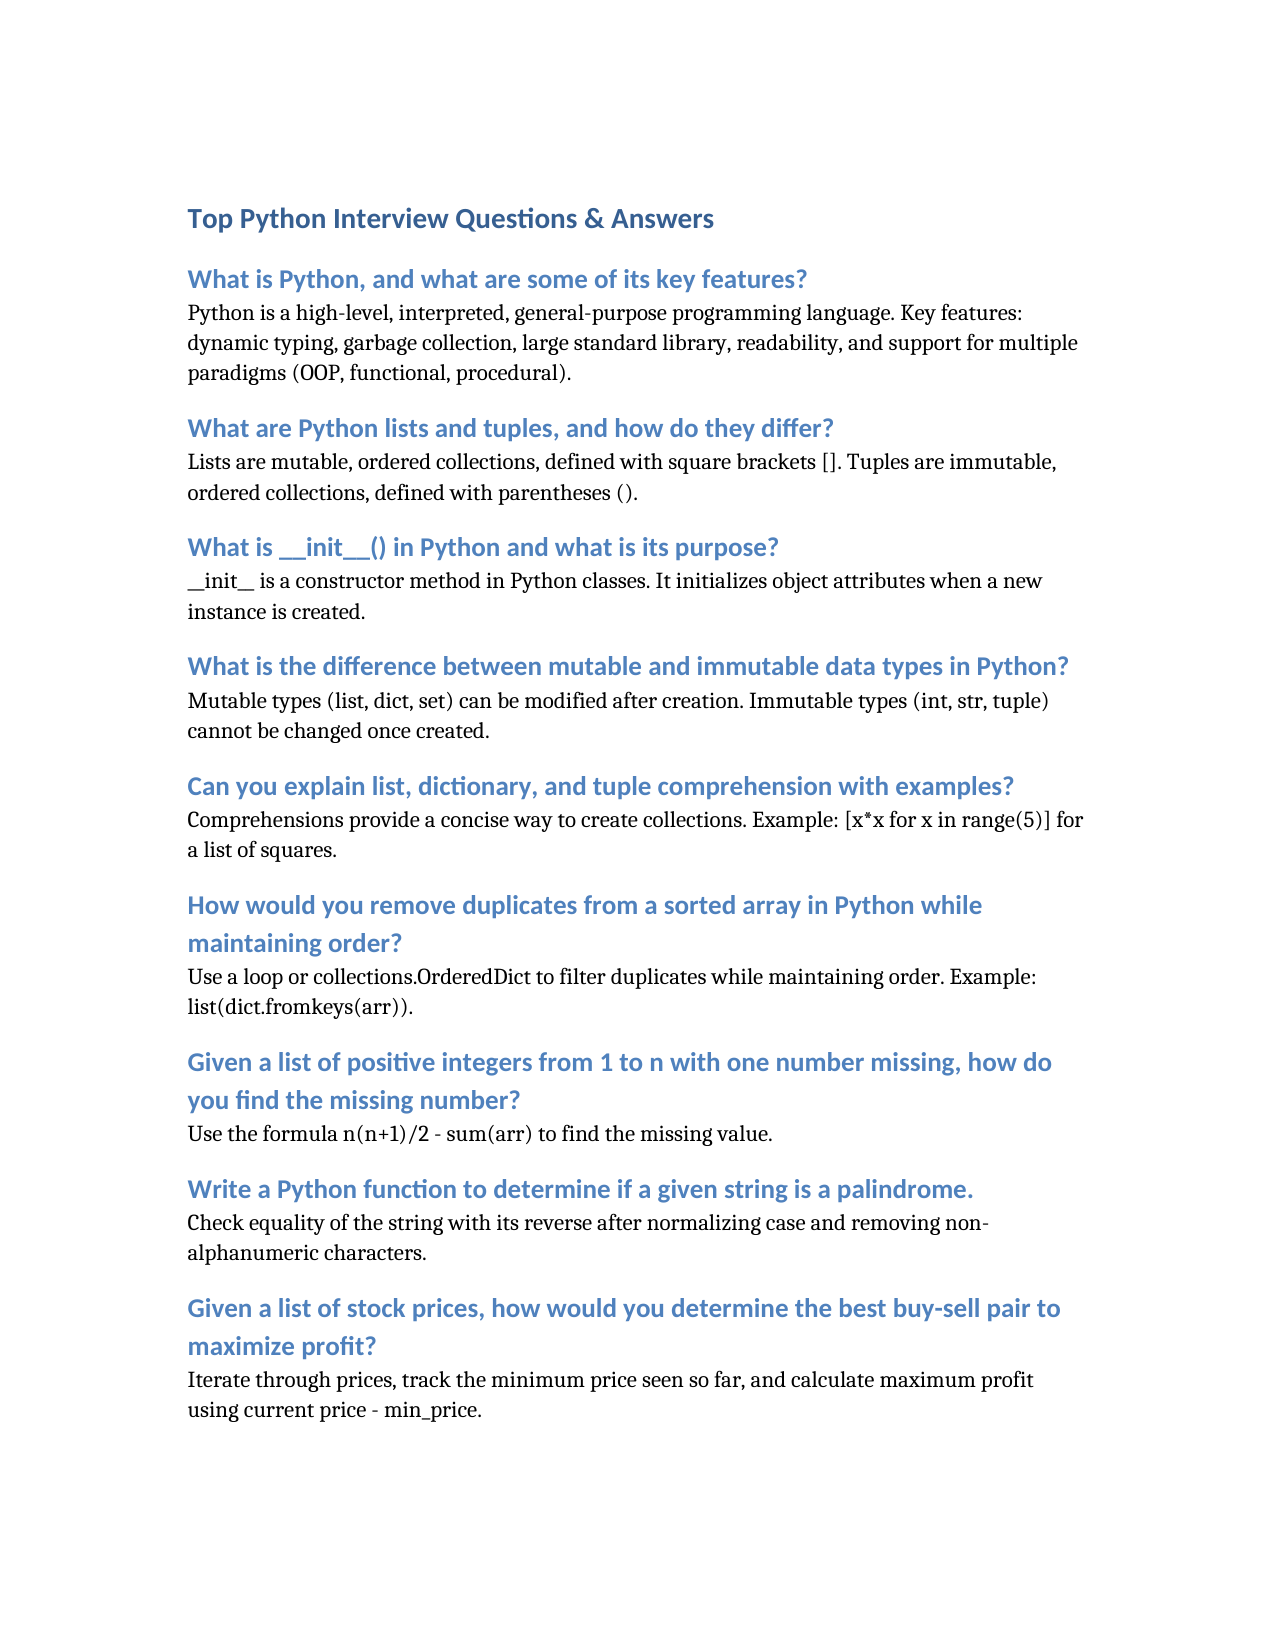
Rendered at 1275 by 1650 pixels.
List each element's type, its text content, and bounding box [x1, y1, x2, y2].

subtitle What are Python lists and tuples, and how do they differ? [187, 411, 1087, 444]
text Iterate through prices, track the minimum price seen so far, and calculate maximum profit using current price - min_price. [187, 1367, 1087, 1423]
text Mutable types (list, dict, set) can be modified after creation. Immutable types (int, str, tuple) cannot be changed once created. [187, 687, 1087, 744]
text __init__ is a constructor method in Python classes. It initializes object attributes when a new instance is created. [187, 568, 1087, 625]
subtitle How would you remove duplicates from a sorted array in Python while maintaining order? [187, 888, 1087, 959]
subtitle Top Python Interview Questions & Answers [187, 200, 1087, 236]
subtitle What is the difference between mutable and immutable data types in Python? [187, 649, 1087, 682]
subtitle Write a Python function to determine if a given string is a palindrome. [187, 1172, 1087, 1205]
text Use the formula n(n+1)/2 - sum(arr) to find the missing value. [187, 1121, 1087, 1147]
text Check equality of the string with its reverse after normalizing case and removing non-alphanumeric characters. [187, 1210, 1087, 1266]
text Lists are mutable, ordered collections, defined with square brackets []. Tuples are immutable, ordered collections, defined with parentheses (). [187, 449, 1087, 506]
subtitle What is __init__() in Python and what is its purpose? [187, 530, 1087, 563]
subtitle What is Python, and what are some of its key features? [187, 262, 1087, 295]
subtitle Given a list of positive integers from 1 to n with one number missing, how do you find the missing number? [187, 1045, 1087, 1116]
text Python is a high-level, interpreted, general-purpose programming language. Key features: dynamic typing, garbage collection, large standard library, readability, and support for multiple paradigms (OOP, functional, procedural). [187, 300, 1087, 386]
text Comprehensions provide a concise way to create collections. Example: [x*x for x in range(5)] for a list of squares. [187, 807, 1087, 863]
text Use a loop or collections.OrderedDict to filter duplicates while maintaining order. Example: list(dict.fromkeys(arr)). [187, 964, 1087, 1020]
subtitle Can you explain list, dictionary, and tuple comprehension with examples? [187, 769, 1087, 802]
subtitle Given a list of stock prices, how would you determine the best buy-sell pair to maximize profit? [187, 1291, 1087, 1362]
